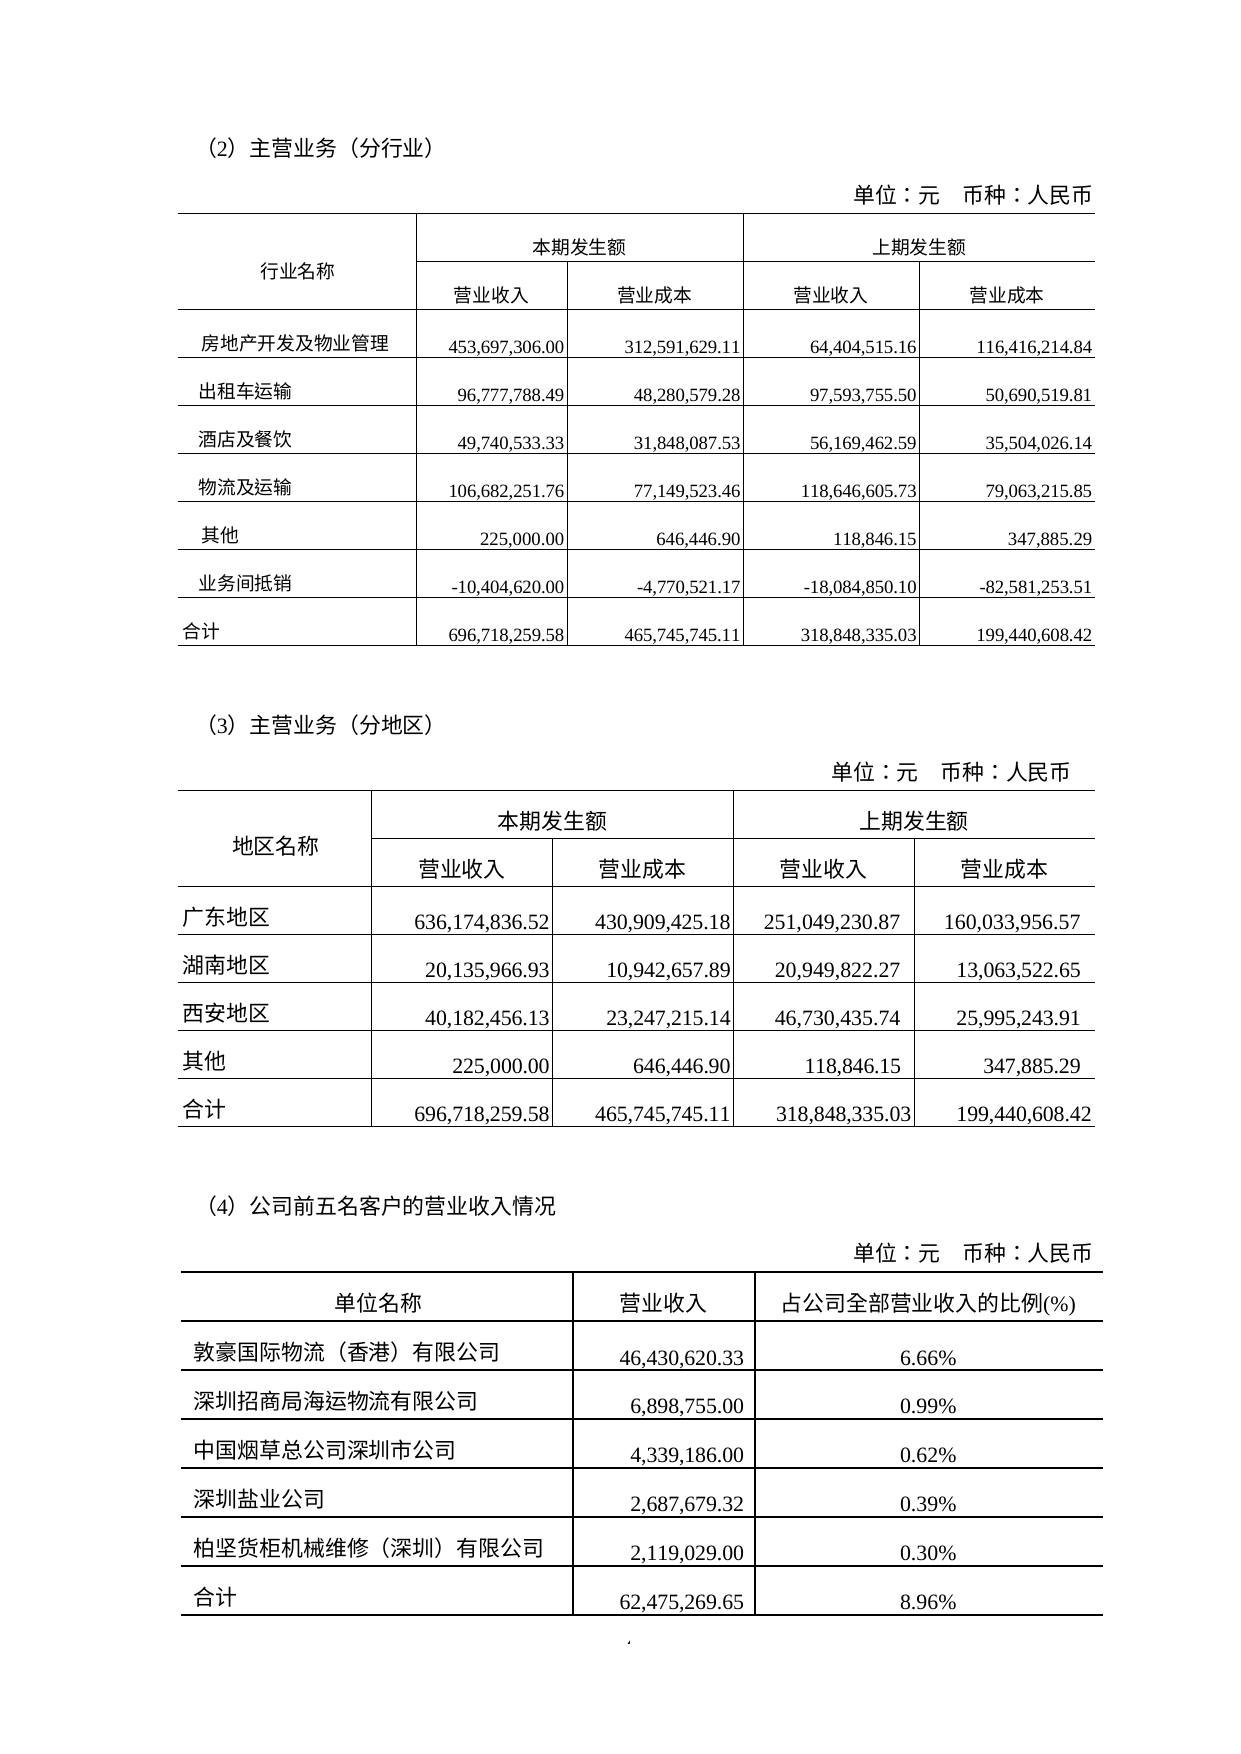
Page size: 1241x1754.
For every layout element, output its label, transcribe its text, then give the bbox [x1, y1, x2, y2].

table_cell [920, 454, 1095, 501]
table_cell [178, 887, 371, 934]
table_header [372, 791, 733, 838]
text 单位：元 币种：人民币 [167, 1238, 1093, 1268]
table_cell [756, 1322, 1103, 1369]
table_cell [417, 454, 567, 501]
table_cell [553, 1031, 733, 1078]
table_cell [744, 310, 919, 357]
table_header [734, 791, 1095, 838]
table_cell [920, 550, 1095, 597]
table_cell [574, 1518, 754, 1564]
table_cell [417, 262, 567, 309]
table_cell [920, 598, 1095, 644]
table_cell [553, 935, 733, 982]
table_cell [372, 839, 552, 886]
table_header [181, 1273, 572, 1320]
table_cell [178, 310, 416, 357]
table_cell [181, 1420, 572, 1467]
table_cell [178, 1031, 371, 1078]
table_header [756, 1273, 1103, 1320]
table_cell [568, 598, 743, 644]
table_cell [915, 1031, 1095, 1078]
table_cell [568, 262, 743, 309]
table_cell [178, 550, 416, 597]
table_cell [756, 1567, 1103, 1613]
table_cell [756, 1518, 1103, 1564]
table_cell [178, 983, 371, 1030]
text 单位：元 币种：人民币 [167, 180, 1093, 210]
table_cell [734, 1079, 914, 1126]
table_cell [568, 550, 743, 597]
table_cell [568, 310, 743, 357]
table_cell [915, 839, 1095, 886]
text （4）公司前五名客户的营业收入情况 [195, 1191, 1094, 1221]
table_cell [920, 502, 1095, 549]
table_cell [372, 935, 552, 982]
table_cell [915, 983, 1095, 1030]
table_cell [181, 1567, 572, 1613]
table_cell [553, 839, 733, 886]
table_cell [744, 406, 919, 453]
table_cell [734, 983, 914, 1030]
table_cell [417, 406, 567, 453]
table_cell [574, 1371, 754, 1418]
text 单位：元 币种：人民币 [167, 757, 1071, 787]
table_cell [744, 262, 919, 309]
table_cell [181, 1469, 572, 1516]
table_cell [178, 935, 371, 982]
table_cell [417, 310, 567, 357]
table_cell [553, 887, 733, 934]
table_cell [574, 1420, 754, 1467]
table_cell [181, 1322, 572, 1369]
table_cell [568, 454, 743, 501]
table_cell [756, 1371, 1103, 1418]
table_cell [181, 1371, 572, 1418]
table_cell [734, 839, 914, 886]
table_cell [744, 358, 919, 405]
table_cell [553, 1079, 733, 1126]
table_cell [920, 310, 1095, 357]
text （2）主营业务（分行业） [195, 133, 1094, 163]
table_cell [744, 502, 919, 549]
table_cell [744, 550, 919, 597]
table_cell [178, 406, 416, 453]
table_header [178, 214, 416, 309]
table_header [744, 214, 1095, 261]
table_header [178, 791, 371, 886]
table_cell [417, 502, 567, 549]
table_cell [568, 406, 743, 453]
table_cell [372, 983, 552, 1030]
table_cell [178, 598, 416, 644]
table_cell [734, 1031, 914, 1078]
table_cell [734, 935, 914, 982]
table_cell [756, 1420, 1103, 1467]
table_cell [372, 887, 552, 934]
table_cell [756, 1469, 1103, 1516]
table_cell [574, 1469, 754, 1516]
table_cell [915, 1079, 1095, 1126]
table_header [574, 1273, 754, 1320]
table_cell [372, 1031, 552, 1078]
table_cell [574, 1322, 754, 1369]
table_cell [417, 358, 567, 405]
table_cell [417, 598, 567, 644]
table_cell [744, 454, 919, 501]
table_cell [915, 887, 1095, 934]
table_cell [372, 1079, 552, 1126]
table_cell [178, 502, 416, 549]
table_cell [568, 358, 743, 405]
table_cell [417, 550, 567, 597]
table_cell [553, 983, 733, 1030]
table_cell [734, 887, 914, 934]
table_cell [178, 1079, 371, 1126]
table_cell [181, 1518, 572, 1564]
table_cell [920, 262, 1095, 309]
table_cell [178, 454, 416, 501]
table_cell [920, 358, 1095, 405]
text （3）主营业务（分地区） [195, 710, 1094, 740]
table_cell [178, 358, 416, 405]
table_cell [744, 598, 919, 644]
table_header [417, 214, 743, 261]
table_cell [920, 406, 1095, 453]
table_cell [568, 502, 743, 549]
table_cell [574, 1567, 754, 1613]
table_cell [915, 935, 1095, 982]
